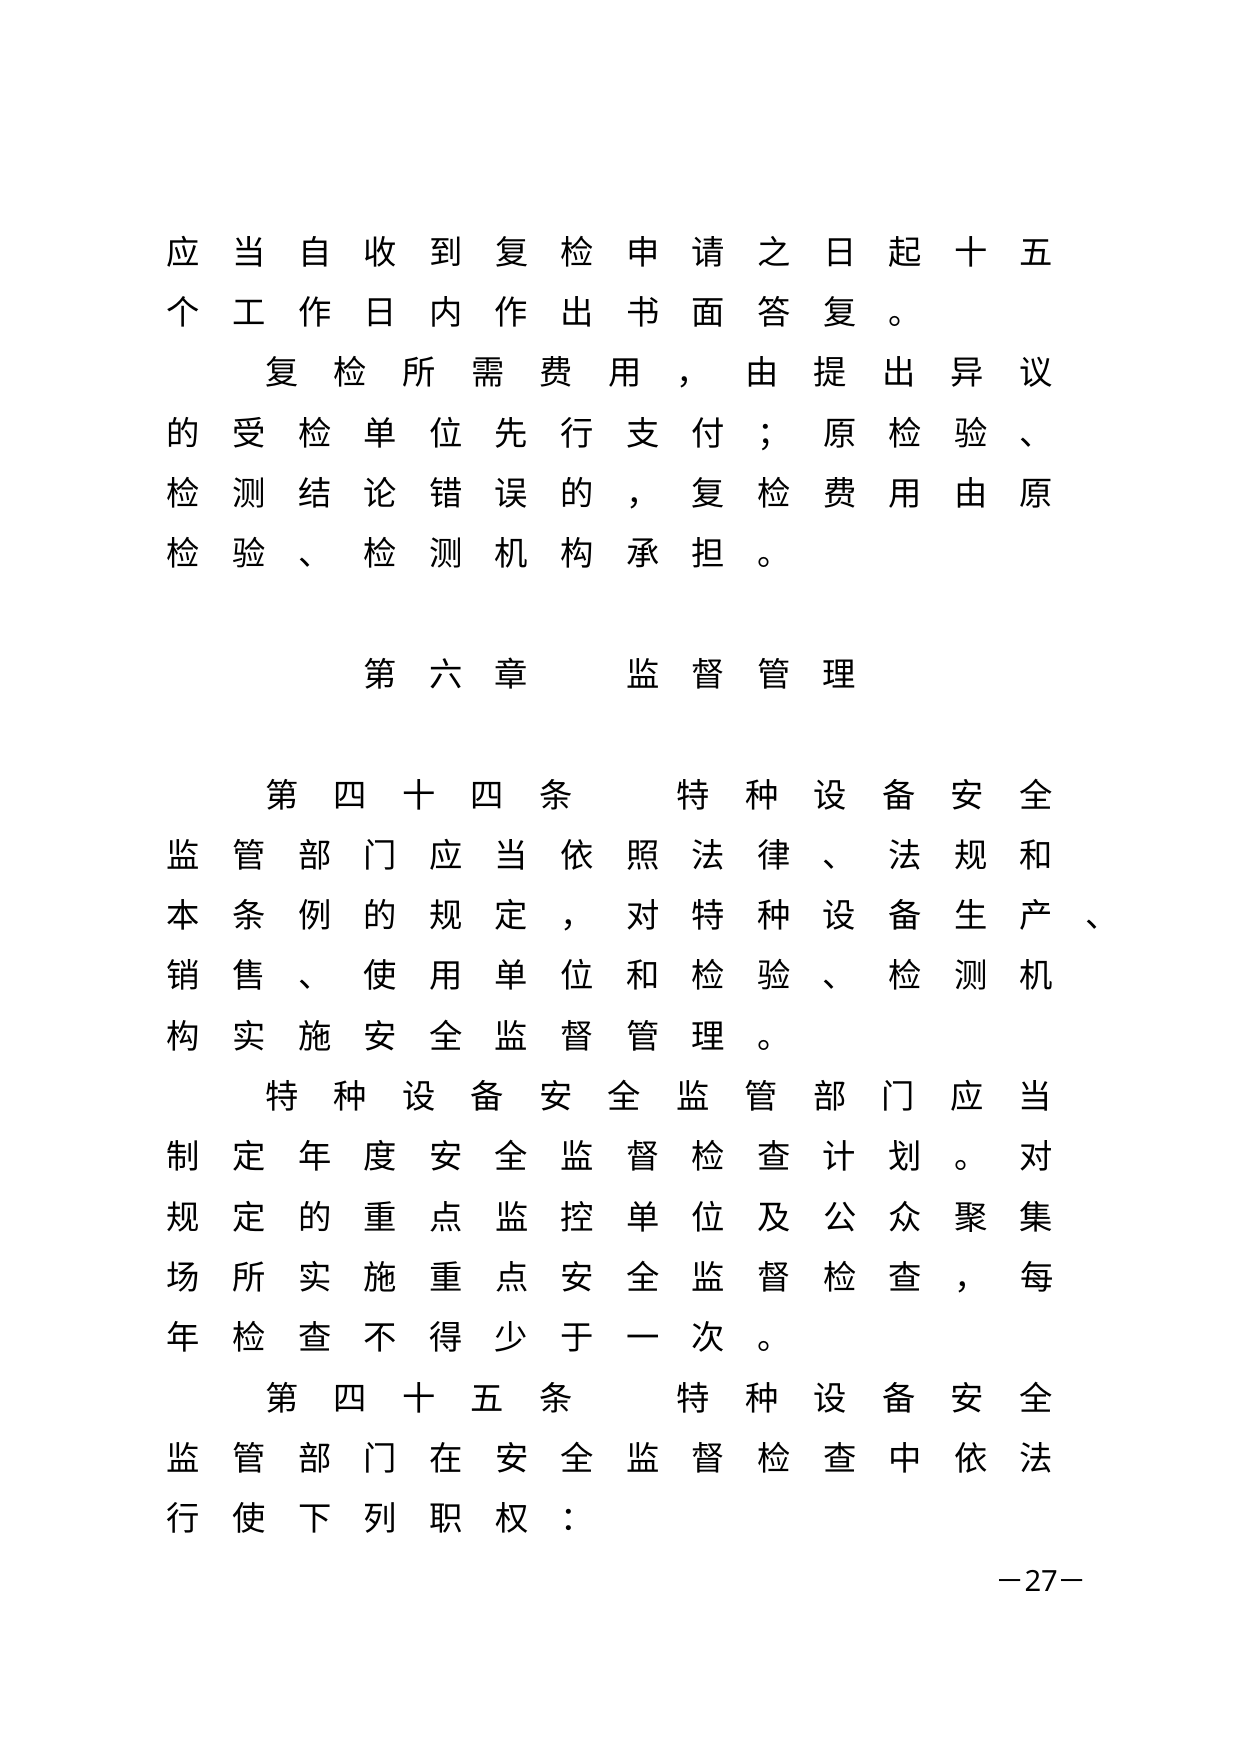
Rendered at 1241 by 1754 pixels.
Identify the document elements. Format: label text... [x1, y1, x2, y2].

text 特种设备安全监管部门应当制定年度安全监督检查计划。对规定的重点监控单位及公众聚集场所实施重点安全监督检查，每年检查不得少于一次。 [167, 1064, 1085, 1365]
text 第四十四条 特种设备安全监管部门应当依照法律、法规和本条例的规定，对特种设备生产、销售、使用单位和检验、检测机构实施安全监督管理。 [167, 762, 1085, 1064]
text 检验、检测机构逾期未答复或者受检单位对检验、检测机构的书面答复仍有异议的，受检单位可以自答复期限届满之日或者收到答复之日起十五个工作日内向市特种设备安全监管部门申请复检。市特种设备安全监管部门应当自收到复检申请之日起十五个工作日内作出书面答复。 [167, 219, 1085, 340]
text 复检所需费用，由提出异议的受检单位先行支付；原检验、检测结论错误的，复检费用由原检验、检测机构承担。 [167, 340, 1085, 581]
text 第四十五条 特种设备安全监管部门在安全监督检查中依法行使下列职权： [167, 1365, 1085, 1546]
text 第六章 监督管理 [167, 642, 1085, 702]
